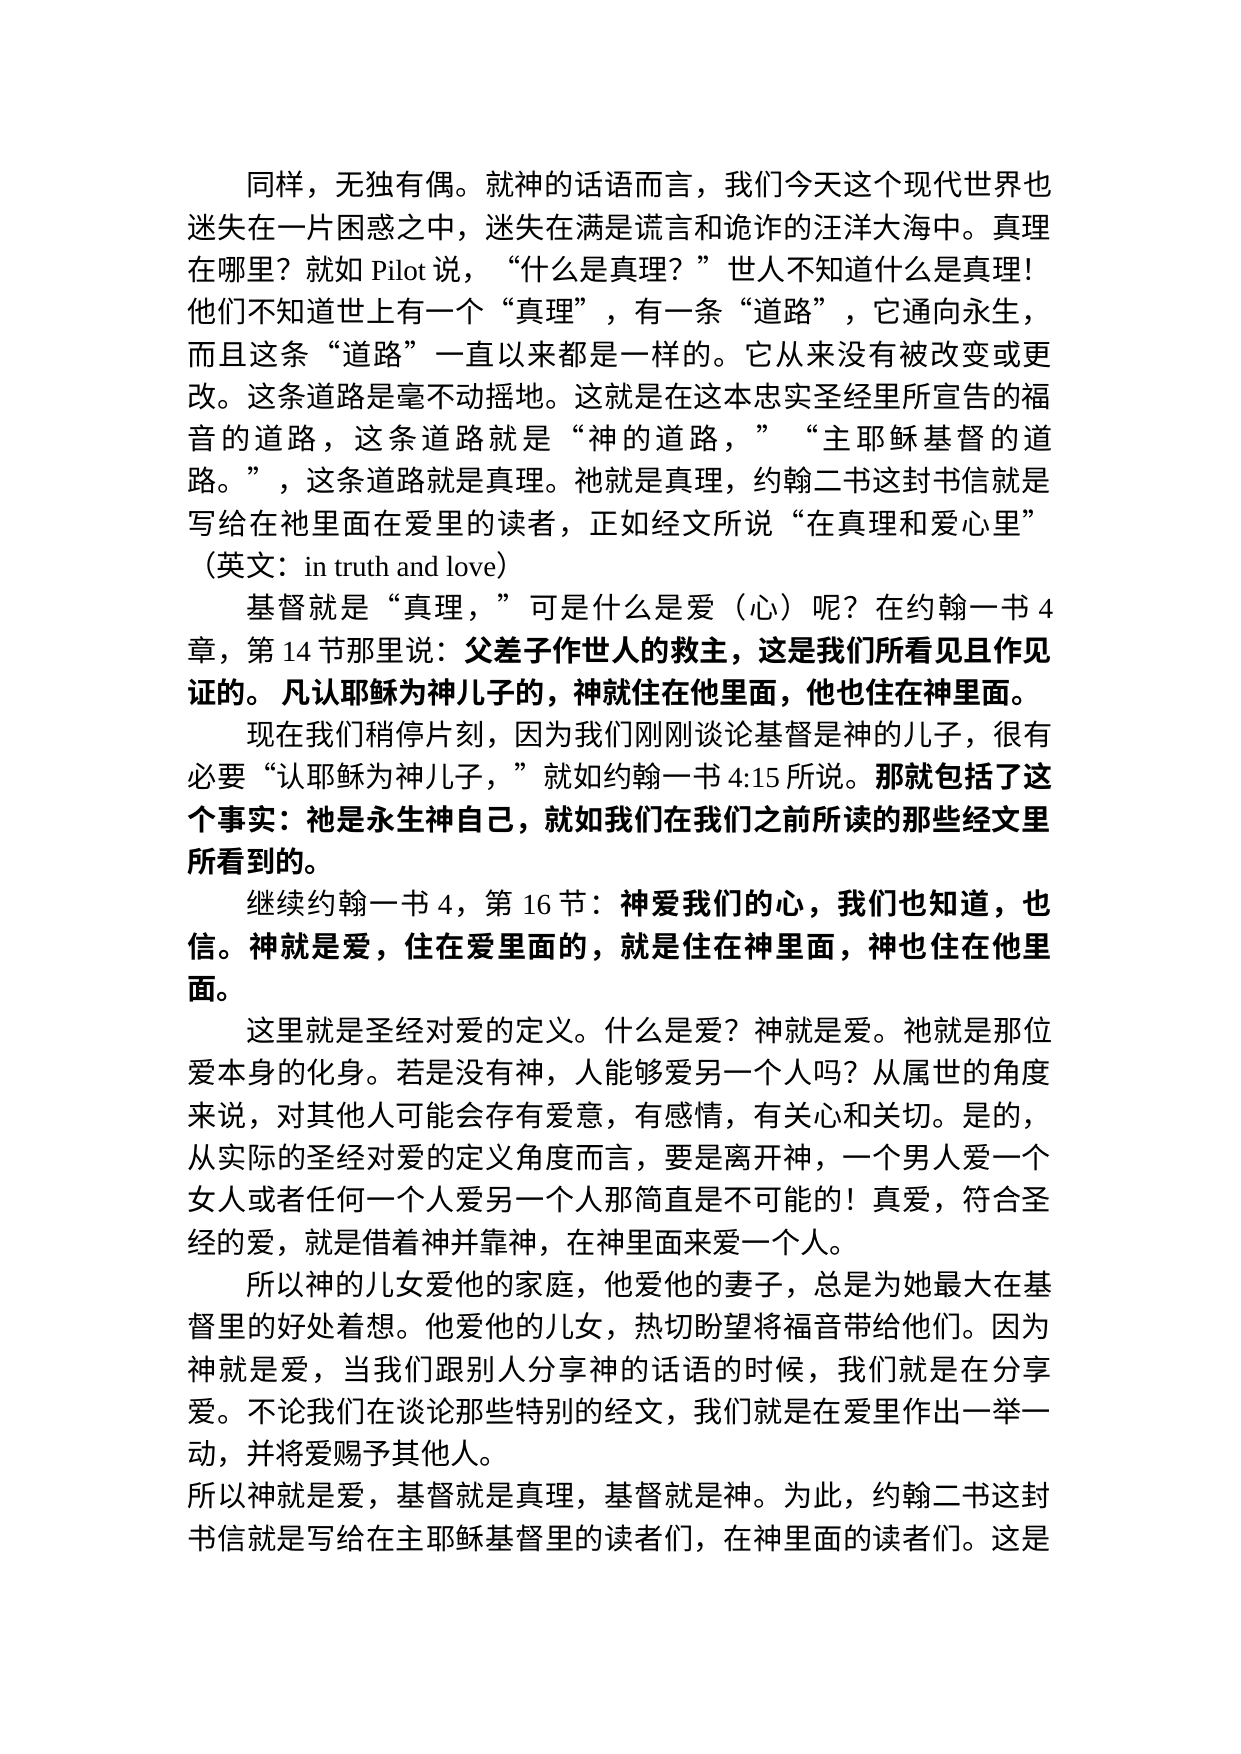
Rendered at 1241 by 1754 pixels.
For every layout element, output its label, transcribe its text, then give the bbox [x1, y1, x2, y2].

text 继续约翰一书4，第16节：神爱我们的心，我们也知道，也信。神就是爱，住在爱里面的，就是住在神里面，神也住在他里面。 [187, 881, 1053, 1008]
text 所以神的儿女爱他的家庭，他爱他的妻子，总是为她最大在基督里的好处着想。他爱他的儿女，热切盼望将福音带给他们。因为神就是爱，当我们跟别人分享神的话语的时候，我们就是在分享爱。不论我们在谈论那些特别的经文，我们就是在爱里作出一举一动，并将爱赐予其他人。 [187, 1262, 1053, 1473]
text 这里就是圣经对爱的定义。什么是爱？神就是爱。祂就是那位爱本身的化身。若是没有神，人能够爱另一个人吗？从属世的角度来说，对其他人可能会存有爱意，有感情，有关心和关切。是的，从实际的圣经对爱的定义角度而言，要是离开神，一个男人爱一个女人或者任何一个人爱另一个人那简直是不可能的！真爱，符合圣经的爱，就是借着神并靠神，在神里面来爱一个人。 [187, 1008, 1053, 1262]
text 基督就是“真理，”可是什么是爱（心）呢？在约翰一书4章，第14节那里说：父差子作世人的救主，这是我们所看见且作见证的。 凡认耶稣为神儿子的，神就住在他里面，他也住在神里面。 [187, 585, 1053, 712]
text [187, 1473, 1053, 1558]
text 现在我们稍停片刻，因为我们刚刚谈论基督是神的儿子，很有必要“认耶稣为神儿子，”就如约翰一书4:15所说。那就包括了这个事实：祂是永生神自己，就如我们在我们之前所读的那些经文里所看到的。 [187, 712, 1053, 881]
text 同样，无独有偶。就神的话语而言，我们今天这个现代世界也迷失在一片困惑之中，迷失在满是谎言和诡诈的汪洋大海中。真理在哪里？就如Pilot说，“什么是真理？”世人不知道什么是真理！他们不知道世上有一个“真理”，有一条“道路”，它通向永生，而且这条“道路”一直以来都是一样的。它从来没有被改变或更改。这条道路是毫不动摇地。这就是在这本忠实圣经里所宣告的福音的道路，这条道路就是“神的道路，”“主耶稣基督的道路。”，这条道路就是真理。祂就是真理，约翰二书这封书信就是写给在祂里面在爱里的读者，正如经文所说“在真理和爱心里”（英文：in truth and love） [187, 162, 1053, 585]
